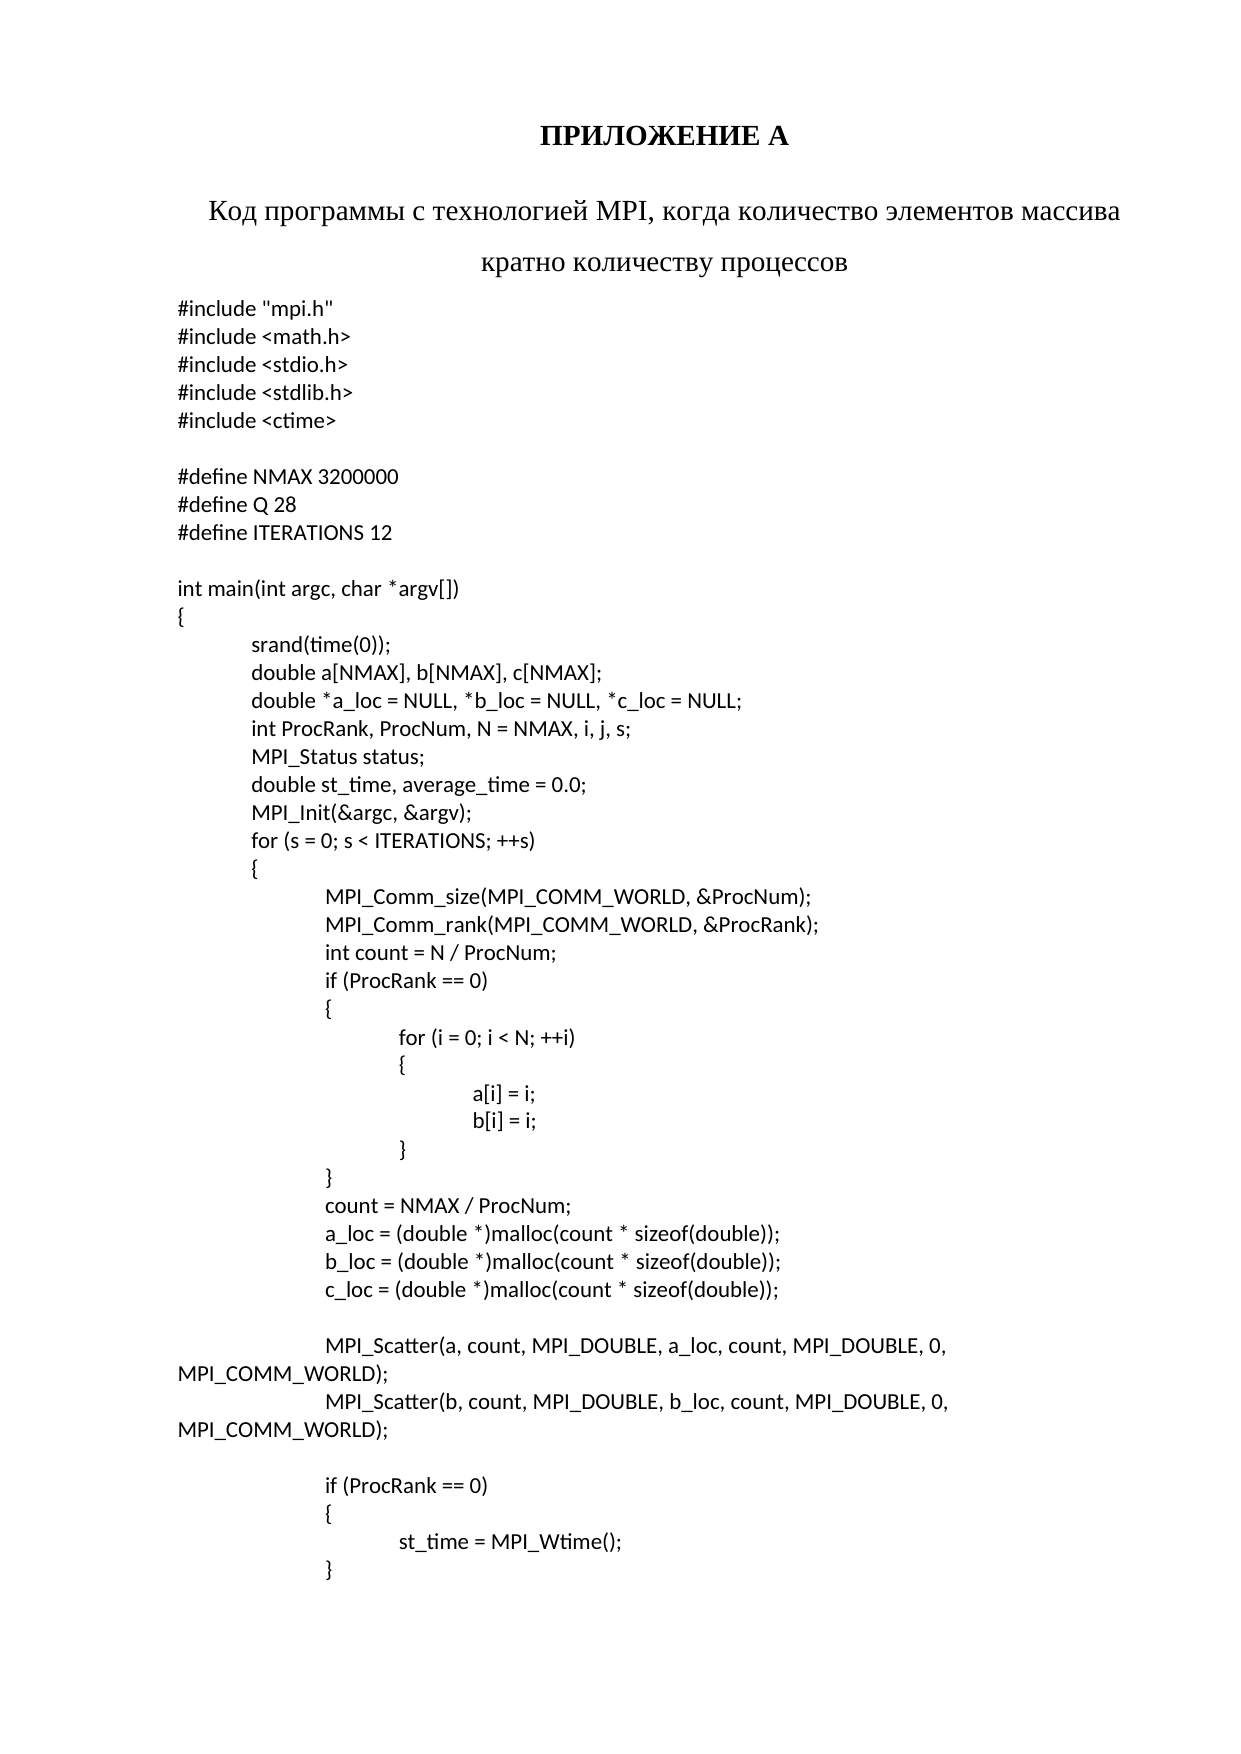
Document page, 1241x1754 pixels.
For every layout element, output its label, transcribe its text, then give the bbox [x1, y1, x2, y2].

text #define ITERATIONS 12 [177, 518, 1152, 546]
text } [177, 1163, 1152, 1191]
text a[i] = i; [177, 1079, 1152, 1107]
text srand(time(0)); [177, 630, 1152, 658]
text { [177, 602, 1152, 630]
text for (i = 0; i < N; ++i) [177, 1023, 1152, 1051]
text b[i] = i; [177, 1107, 1152, 1135]
text int main(int argc, char *argv[]) [177, 574, 1152, 602]
text } [177, 1135, 1152, 1163]
text #include <math.h> [177, 322, 1152, 350]
text #include <stdlib.h> [177, 378, 1152, 406]
text } [177, 1555, 1152, 1583]
text MPI_Scatter(a, count, MPI_DOUBLE, a_loc, count, MPI_DOUBLE, 0, MPI_COMM_WORLD); [177, 1331, 1152, 1387]
text { [177, 854, 1152, 882]
text MPI_Status status; [177, 742, 1152, 770]
text Код программы с технологией MPI, когда количество элементов массива кратно количеству процессов [177, 193, 1152, 277]
text #include "mpi.h" [177, 294, 1152, 322]
text #define NMAX 3200000 [177, 462, 1152, 490]
text double st_time, average_time = 0.0; [177, 770, 1152, 798]
text #include <stdio.h> [177, 350, 1152, 378]
text MPI_Comm_rank(MPI_COMM_WORLD, &ProcRank); [177, 911, 1152, 938]
text c_loc = (double *)malloc(count * sizeof(double)); [177, 1275, 1152, 1303]
text { [177, 994, 1152, 1023]
text st_time = MPI_Wtime(); [177, 1527, 1152, 1555]
text int ProcRank, ProcNum, N = NMAX, i, j, s; [177, 714, 1152, 742]
text MPI_Scatter(b, count, MPI_DOUBLE, b_loc, count, MPI_DOUBLE, 0, MPI_COMM_WORLD); [177, 1387, 1152, 1443]
text #include <ctime> [177, 406, 1152, 434]
text #define Q 28 [177, 490, 1152, 518]
text MPI_Init(&argc, &argv); [177, 798, 1152, 826]
text double a[NMAX], b[NMAX], c[NMAX]; [177, 658, 1152, 686]
text { [177, 1051, 1152, 1079]
text { [177, 1499, 1152, 1527]
text for (s = 0; s < ITERATIONS; ++s) [177, 826, 1152, 854]
text b_loc = (double *)malloc(count * sizeof(double)); [177, 1247, 1152, 1275]
text int count = N / ProcNum; [177, 938, 1152, 967]
text ПРИЛОЖЕНИЕ А [177, 118, 1152, 152]
text MPI_Comm_size(MPI_COMM_WORLD, &ProcNum); [177, 882, 1152, 911]
text if (ProcRank == 0) [177, 1471, 1152, 1499]
text if (ProcRank == 0) [177, 967, 1152, 994]
text double *a_loc = NULL, *b_loc = NULL, *c_loc = NULL; [177, 686, 1152, 714]
text count = NMAX / ProcNum; [177, 1191, 1152, 1219]
text a_loc = (double *)malloc(count * sizeof(double)); [177, 1219, 1152, 1247]
